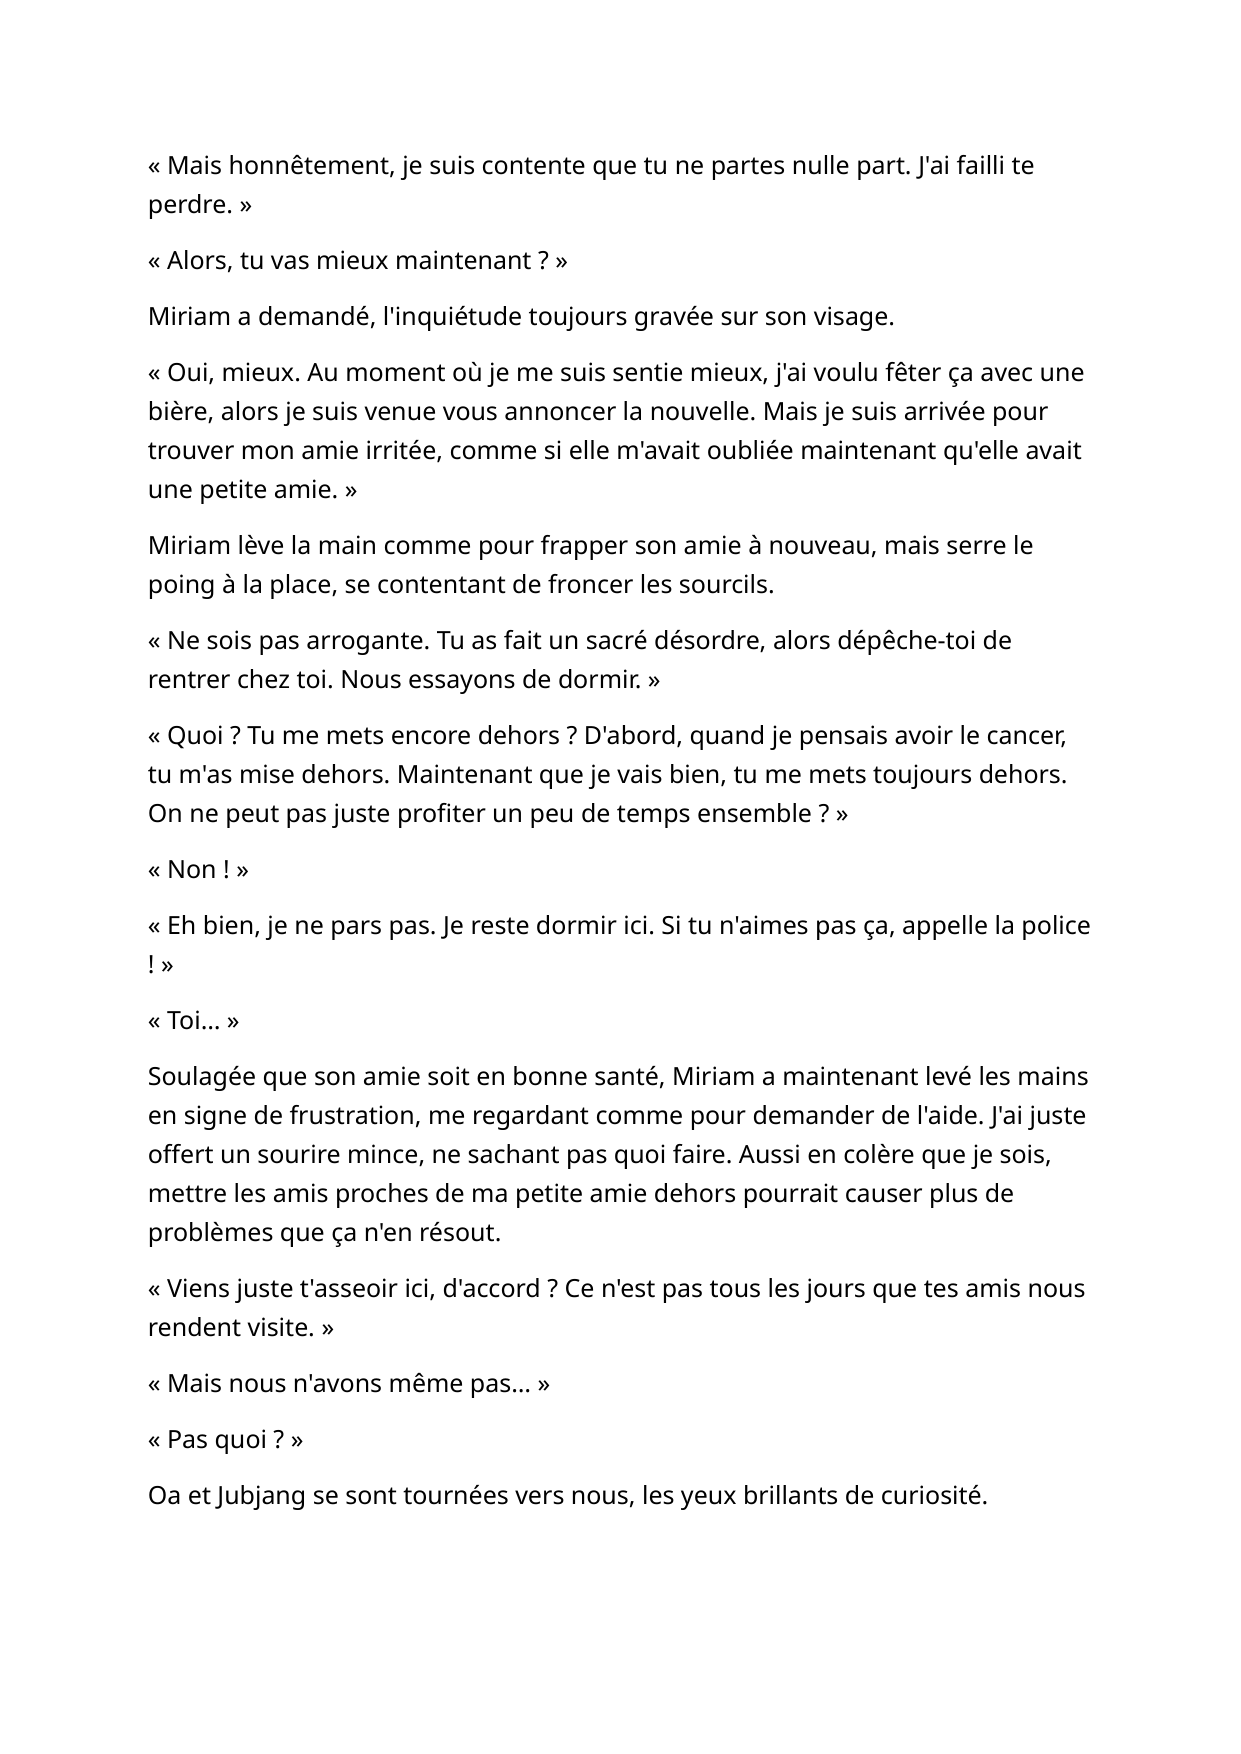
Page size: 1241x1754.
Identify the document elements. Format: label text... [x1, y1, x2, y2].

text « Oui, mieux. Au moment où je me suis sentie mieux, j'ai voulu fêter ça avec une bière, alors je suis venue vous annoncer la nouvelle. Mais je suis arrivée pour trouver mon amie irritée, comme si elle m'avait oubliée maintenant qu'elle avait une petite amie. » [148, 354, 1093, 506]
text « Pas quoi ? » [148, 1422, 1093, 1456]
text « Toi… » [148, 1003, 1093, 1037]
text « Alors, tu vas mieux maintenant ? » [148, 243, 1093, 277]
text « Eh bien, je ne pars pas. Je reste dormir ici. Si tu n'aimes pas ça, appelle la police ! » [148, 908, 1093, 981]
text Miriam lève la main comme pour frapper son amie à nouveau, mais serre le poing à la place, se contentant de froncer les sourcils. [148, 528, 1093, 601]
text « Quoi ? Tu me mets encore dehors ? D'abord, quand je pensais avoir le cancer, tu m'as mise dehors. Maintenant que je vais bien, tu me mets toujours dehors. On ne peut pas juste profiter un peu de temps ensemble ? » [148, 718, 1093, 830]
text Miriam a demandé, l'inquiétude toujours gravée sur son visage. [148, 298, 1093, 332]
text « Viens juste t'asseoir ici, d'accord ? Ce n'est pas tous les jours que tes amis nous rendent visite. » [148, 1271, 1093, 1344]
text Soulagée que son amie soit en bonne santé, Miriam a maintenant levé les mains en signe de frustration, me regardant comme pour demander de l'aide. J'ai juste offert un sourire mince, ne sachant pas quoi faire. Aussi en colère que je sois, mettre les amis proches de ma petite amie dehors pourrait causer plus de problèmes que ça n'en résout. [148, 1058, 1093, 1249]
text Oa et Jubjang se sont tournées vers nous, les yeux brillants de curiosité. [148, 1478, 1093, 1512]
text « Ne sois pas arrogante. Tu as fait un sacré désordre, alors dépêche-toi de rentrer chez toi. Nous essayons de dormir. » [148, 623, 1093, 696]
text « Mais nous n'avons même pas… » [148, 1366, 1093, 1400]
text « Non ! » [148, 852, 1093, 886]
text « Mais honnêtement, je suis contente que tu ne partes nulle part. J'ai failli te perdre. » [148, 148, 1093, 221]
